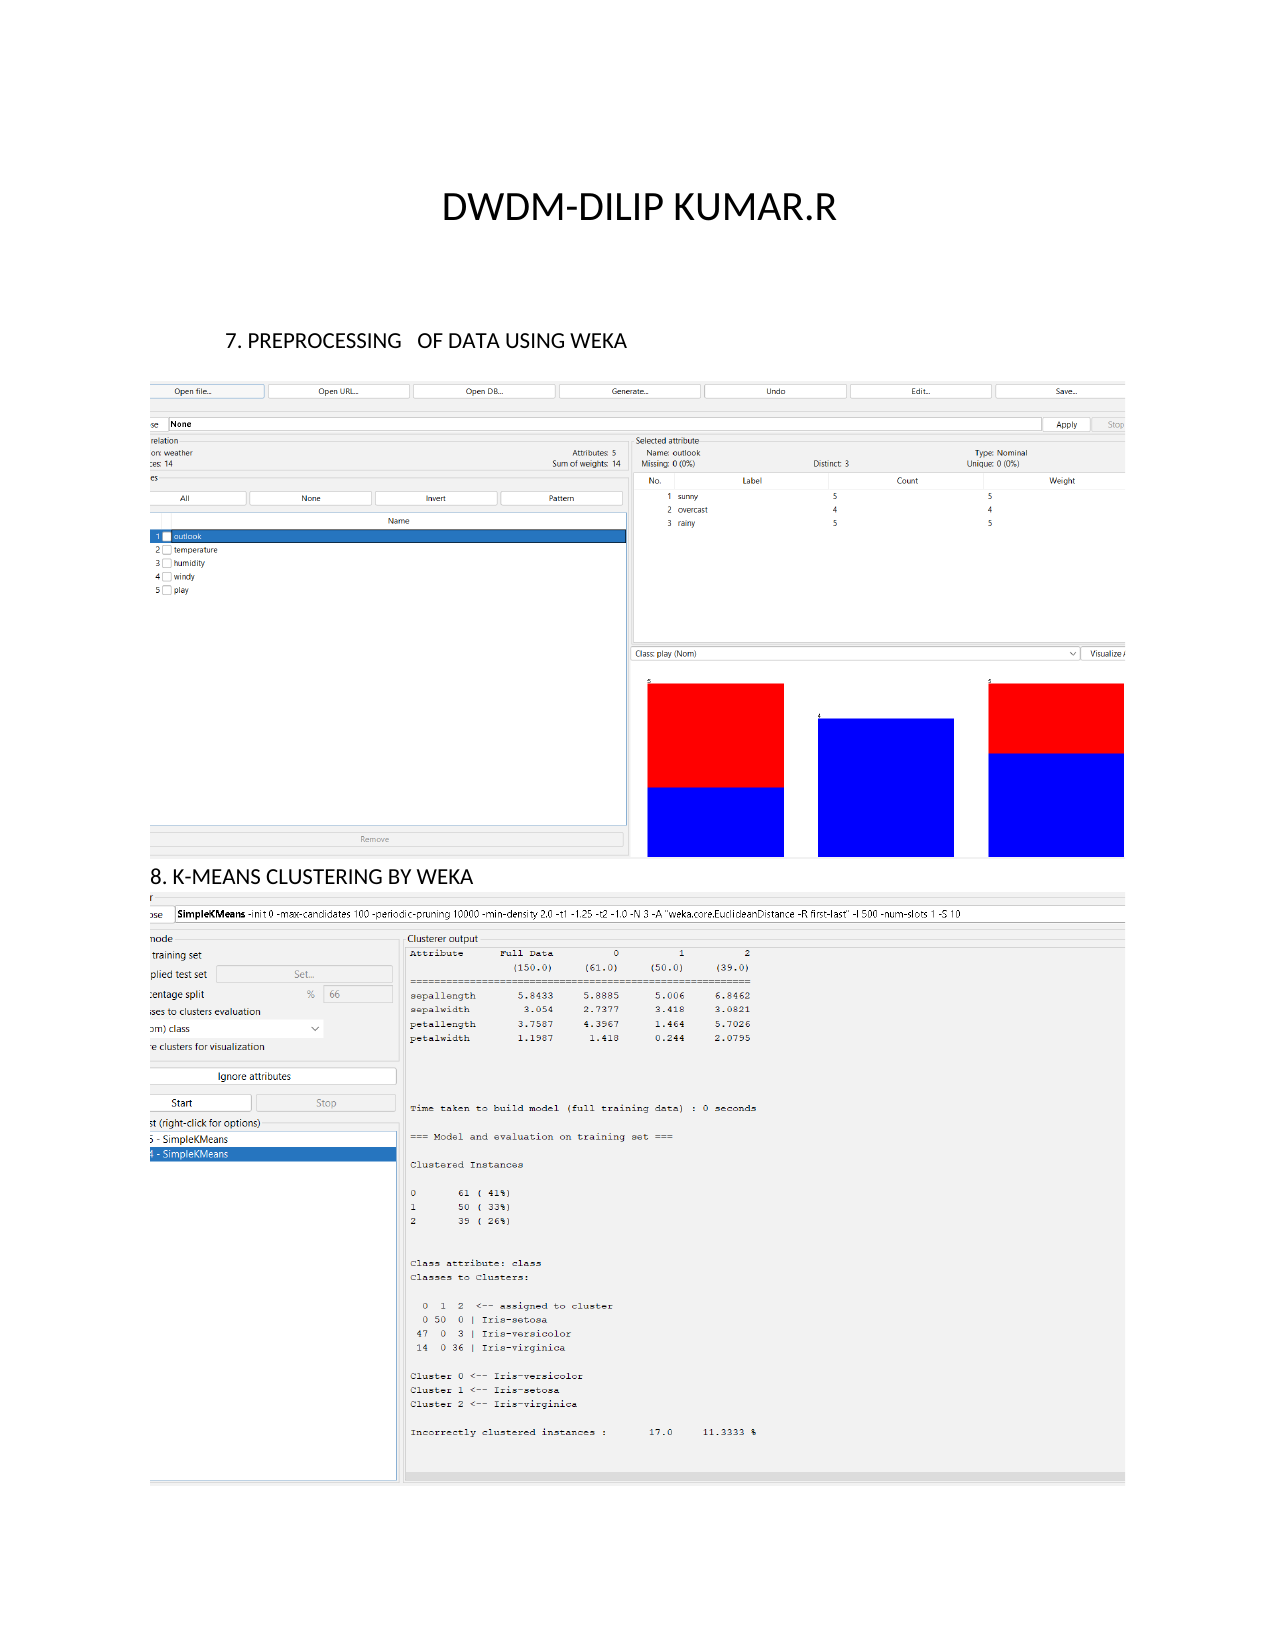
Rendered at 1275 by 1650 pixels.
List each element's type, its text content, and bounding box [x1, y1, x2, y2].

picture [150, 381, 1125, 859]
picture [150, 892, 1125, 1486]
text 8. K-MEANS CLUSTERING BY WEKA [150, 862, 1125, 892]
list 7. PREPROCESSING OF DATA USING WEKA [225, 326, 1125, 354]
list DWDM-DILIP KUMAR.R [225, 180, 1125, 231]
